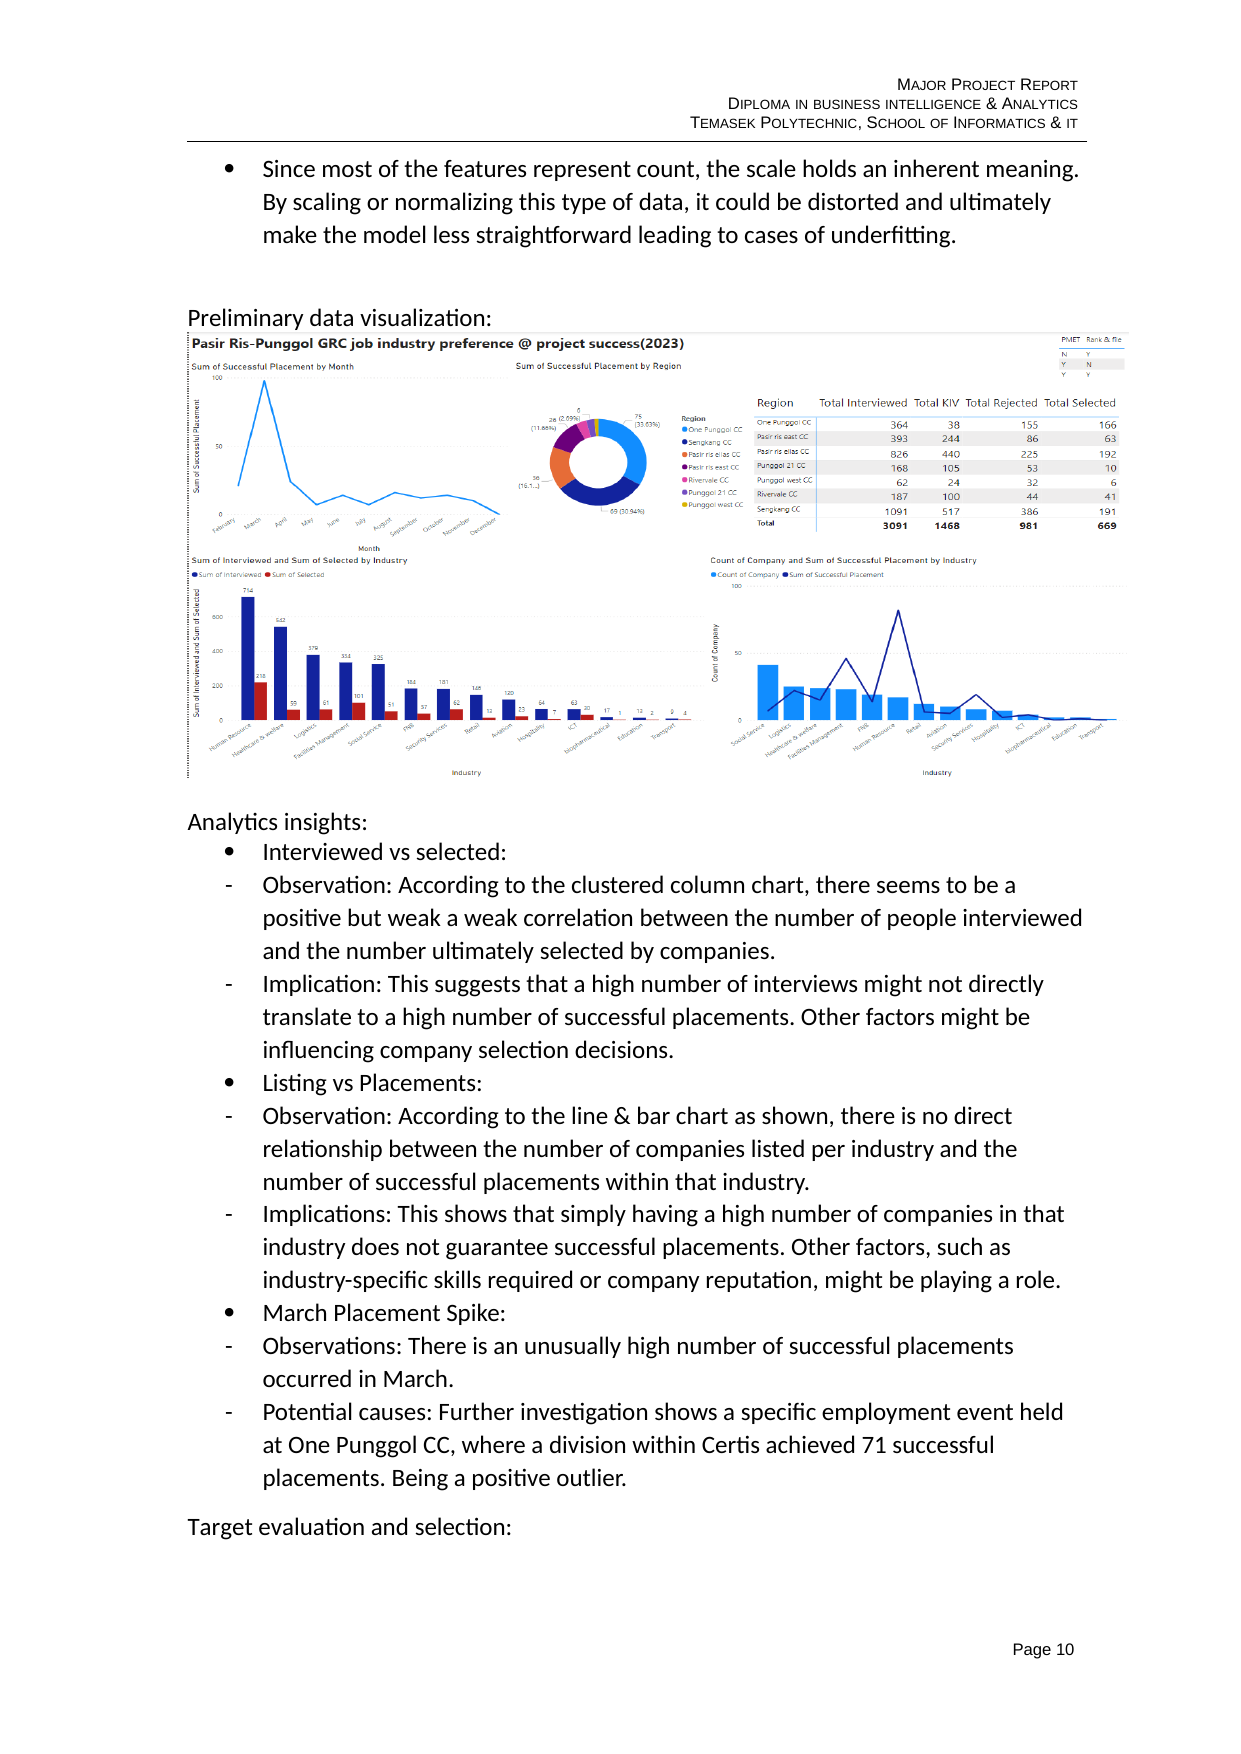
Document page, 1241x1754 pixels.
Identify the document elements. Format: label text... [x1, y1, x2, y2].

text Target evaluation and selection: [187, 1512, 1087, 1542]
text Analytics insights: [187, 806, 1087, 837]
list Since most of the features represent count, the scale holds an inherent meaning. By scaling or normalizing this type of data, it could be distorted and ultimately make the model less straightforward leading to cases of underfitting. [225, 153, 1087, 250]
list March Placement Spike: [225, 1297, 1087, 1328]
list Implication: This suggests that a high number of interviews might not directly translate to a high number of successful placements. Other factors might be influencing company selection decisions. [225, 968, 1087, 1064]
list Observation: According to the line & bar chart as shown, there is no direct relationship between the number of companies listed per industry and the number of successful placements within that industry. [225, 1100, 1087, 1196]
picture [187, 332, 1129, 778]
list Implications: This shows that simply having a high number of companies in that industry does not guarantee successful placements. Other factors, such as industry-specific skills required or company reputation, might be playing a role. [225, 1199, 1087, 1295]
list Observations: There is an unusually high number of successful placements occurred in March. [225, 1330, 1087, 1394]
list Potential causes: Further investigation shows a specific employment event held at One Punggol CC, where a division within Certis achieved 71 successful placements. Being a positive outlier. [225, 1396, 1087, 1492]
list Interviewed vs selected: [225, 837, 1087, 867]
list Listing vs Placements: [225, 1067, 1087, 1097]
text Preliminary data visualization: [187, 302, 1087, 332]
list Observation: According to the clustered column chart, there seems to be a positive but weak a weak correlation between the number of people interviewed and the number ultimately selected by companies. [225, 869, 1087, 966]
